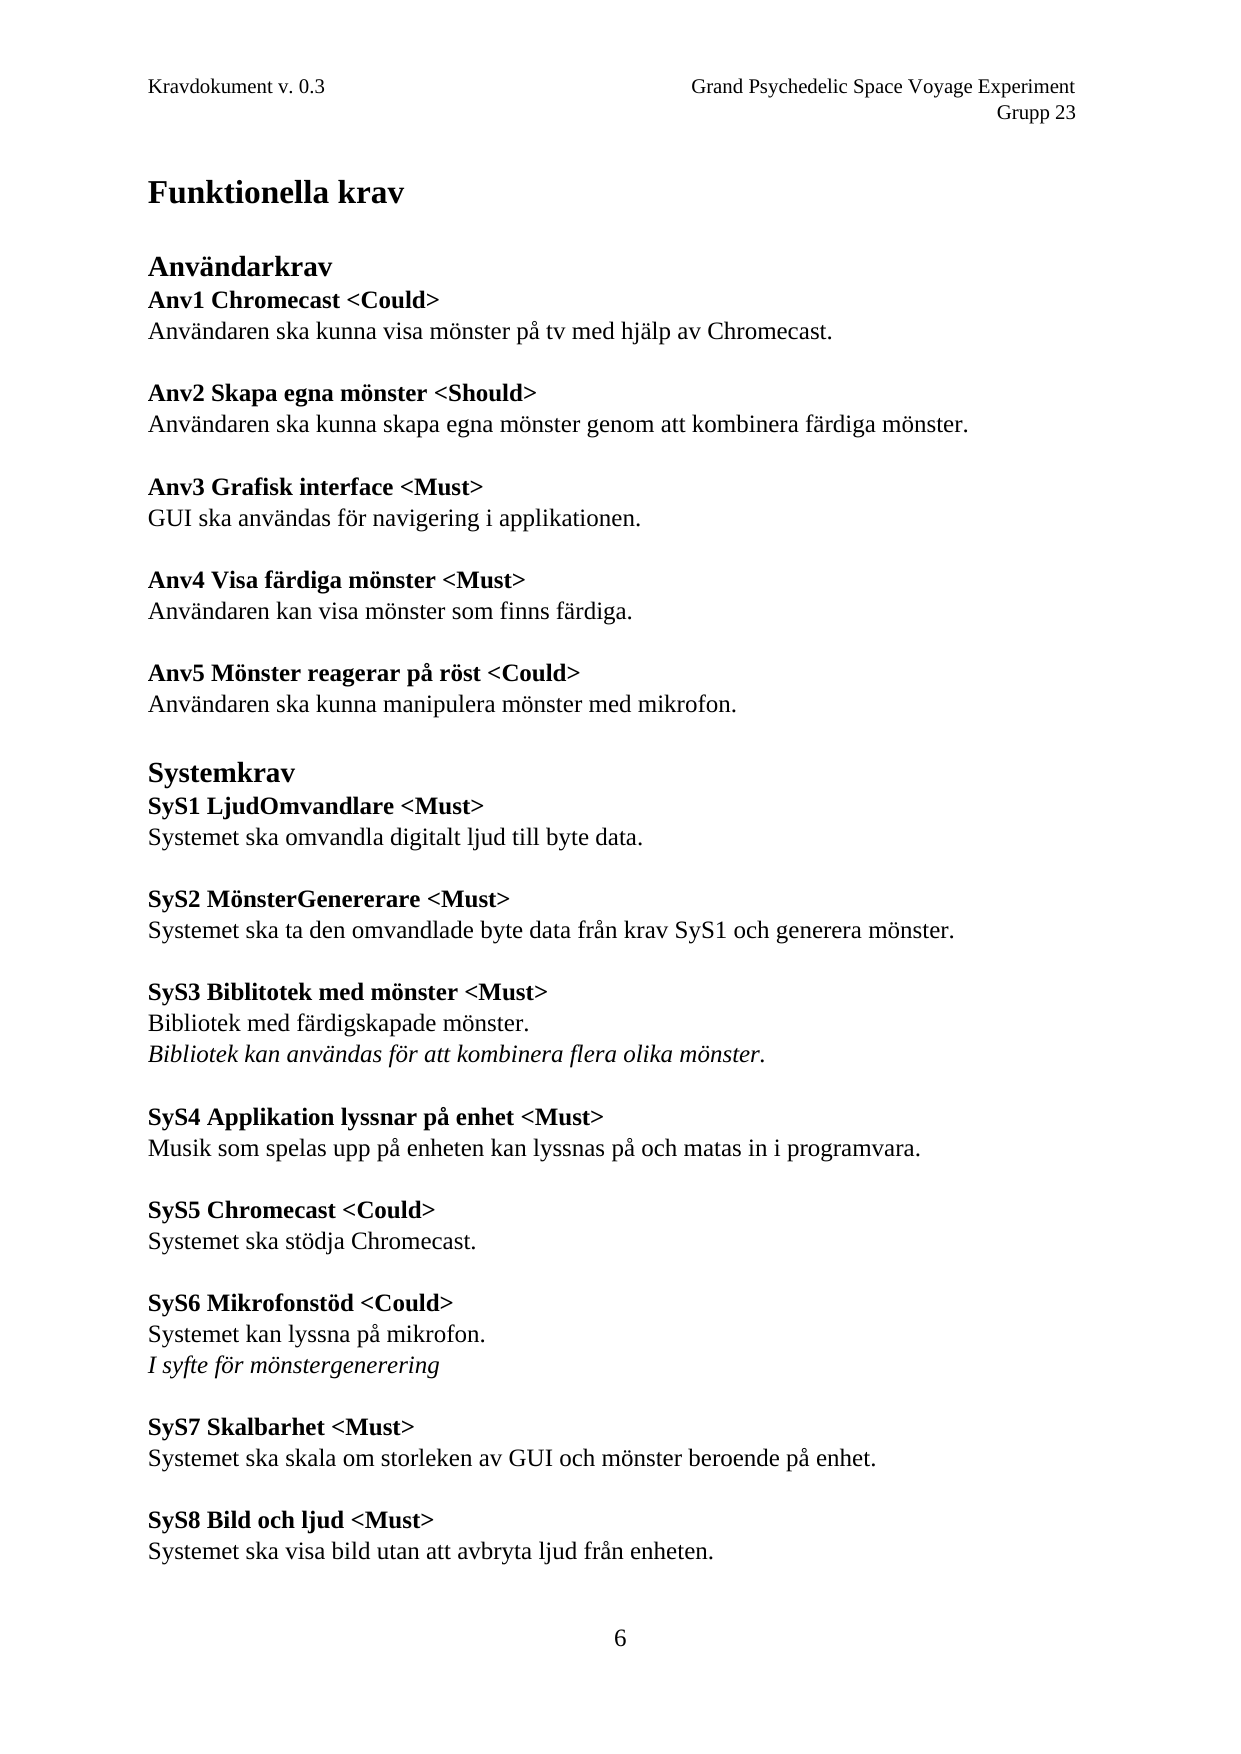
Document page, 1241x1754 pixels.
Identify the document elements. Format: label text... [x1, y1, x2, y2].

subtitle Användarkrav [148, 249, 1093, 283]
text Systemet ska ta den omvandlade byte data från krav SyS1 och generera mönster. [148, 915, 1093, 944]
text SyS5 Chromecast <Could> [148, 1195, 1093, 1223]
text SyS7 Skalbarhet <Must> [148, 1412, 1093, 1441]
text SyS3 Biblitotek med mönster <Must> [148, 977, 1093, 1006]
text Anv2 Skapa egna mönster <Should> [148, 378, 1093, 407]
text Systemet ska stödja Chromecast. [148, 1226, 1093, 1254]
text SyS1 LjudOmvandlare <Must> [148, 791, 1093, 820]
text Systemet kan lyssna på mikrofon. [148, 1319, 1093, 1348]
text Systemet ska omvandla digitalt ljud till byte data. [148, 822, 1093, 851]
text Anv3 Grafisk interface <Must> [148, 472, 1093, 500]
text Systemet ska skala om storleken av GUI och mönster beroende på enhet. [148, 1443, 1093, 1472]
text SyS6 Mikrofonstöd <Could> [148, 1288, 1093, 1317]
text Bibliotek med färdigskapade mönster. [148, 1008, 1093, 1037]
text Systemet ska visa bild utan att avbryta ljud från enheten. [148, 1536, 1093, 1565]
text Användaren kan visa mönster som finns färdiga. [148, 596, 1093, 624]
text SyS2 MönsterGenererare <Must> [148, 884, 1093, 913]
text Användaren ska kunna manipulera mönster med mikrofon. [148, 689, 1093, 718]
text Bibliotek kan användas för att kombinera flera olika mönster. [148, 1039, 1093, 1068]
text SyS8 Bild och ljud <Must> [148, 1505, 1093, 1534]
text Anv1 Chromecast <Could> [148, 285, 1093, 314]
text I syfte för mönstergenerering [148, 1350, 1093, 1379]
text SyS4 Applikation lyssnar på enhet <Must> [148, 1102, 1093, 1130]
subtitle Systemkrav [148, 755, 1093, 789]
text Användaren ska kunna skapa egna mönster genom att kombinera färdiga mönster. [148, 409, 1093, 438]
text Användaren ska kunna visa mönster på tv med hjälp av Chromecast. [148, 316, 1093, 345]
text Anv5 Mönster reagerar på röst <Could> [148, 658, 1093, 687]
text Musik som spelas upp på enheten kan lyssnas på och matas in i programvara. [148, 1133, 1093, 1161]
text Anv4 Visa färdiga mönster <Must> [148, 565, 1093, 593]
text GUI ska användas för navigering i applikationen. [148, 503, 1093, 531]
subtitle Funktionella krav [148, 173, 1093, 211]
